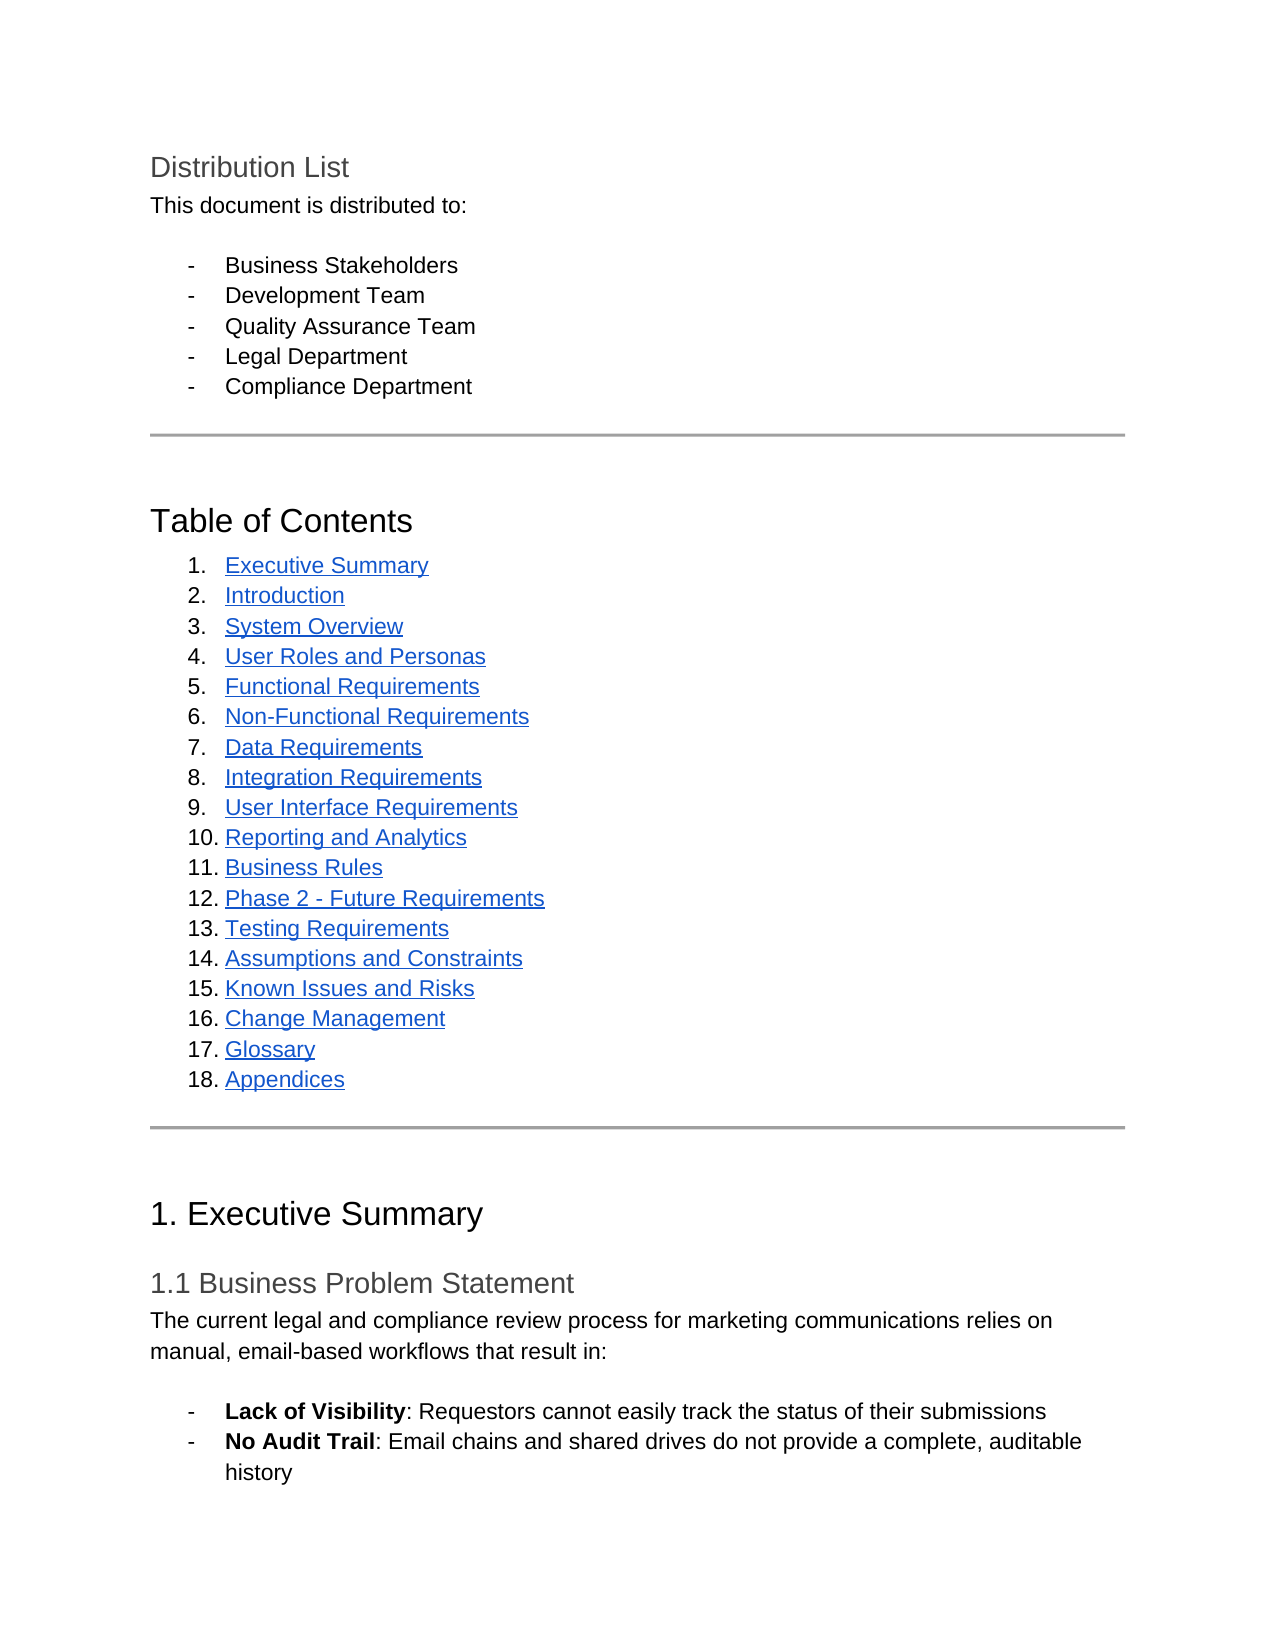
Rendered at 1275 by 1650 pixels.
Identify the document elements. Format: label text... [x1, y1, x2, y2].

list Appendices [187, 1066, 1125, 1092]
text This document is distributed to: [150, 192, 1125, 218]
subtitle 1.1 Business Problem Statement [150, 1266, 1125, 1299]
list Lack of Visibility: Requestors cannot easily track the status of their submissions [187, 1398, 1125, 1424]
list Quality Assurance Team [187, 313, 1125, 339]
list Change Management [187, 1005, 1125, 1032]
list Development Team [187, 282, 1125, 309]
subtitle Table of Contents [150, 501, 1125, 540]
list User Interface Requirements [187, 794, 1125, 820]
text The current legal and compliance review process for marketing communications relies on manual, email-based workflows that result in: [150, 1307, 1125, 1364]
list Introduction [187, 582, 1125, 609]
list Known Issues and Risks [187, 975, 1125, 1001]
list Compliance Department [187, 373, 1125, 399]
list Business Stakeholders [187, 252, 1125, 279]
subtitle 1. Executive Summary [150, 1194, 1125, 1232]
list User Roles and Personas [187, 643, 1125, 669]
list Legal Department [187, 343, 1125, 369]
list Glossary [187, 1036, 1125, 1062]
list No Audit Trail: Email chains and shared drives do not provide a complete, auditable history [187, 1428, 1125, 1485]
list Integration Requirements [187, 764, 1125, 790]
subtitle Distribution List [150, 150, 1125, 183]
list Testing Requirements [187, 915, 1125, 941]
list Functional Requirements [187, 673, 1125, 699]
list Assumptions and Constraints [187, 945, 1125, 971]
list Reporting and Analytics [187, 824, 1125, 850]
list Non-Functional Requirements [187, 703, 1125, 729]
list Business Rules [187, 854, 1125, 881]
list Phase 2 - Future Requirements [187, 884, 1125, 911]
list Data Requirements [187, 733, 1125, 760]
list Executive Summary [187, 552, 1125, 578]
list System Overview [187, 613, 1125, 639]
